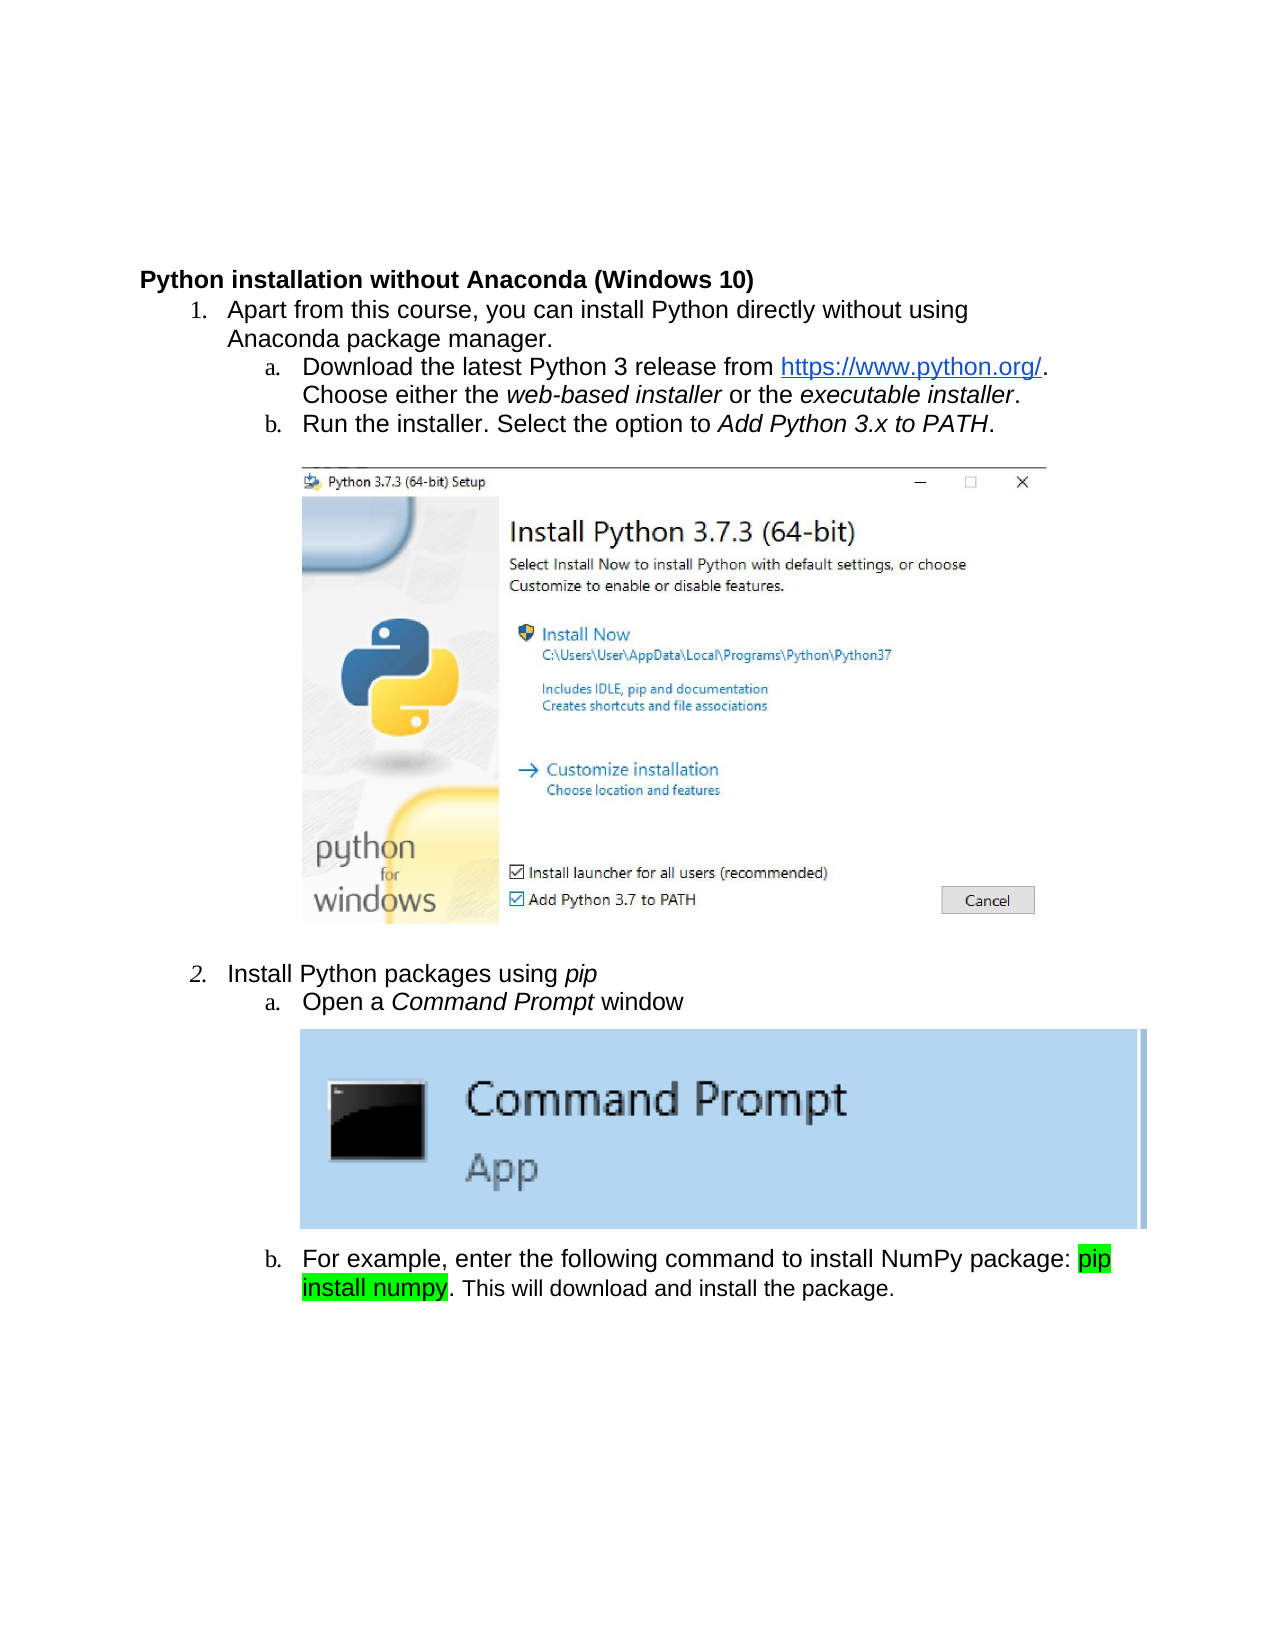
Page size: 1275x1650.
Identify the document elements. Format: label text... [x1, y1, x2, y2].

list Open a Command Prompt window [264, 988, 1181, 1016]
subtitle Python installation without Anaconda (Windows 10) [139, 264, 1181, 293]
list Run the installer. Select the option to Add Python 3.x to PATH. [264, 409, 1181, 438]
list Apart from this course, you can install Python directly without using Anaconda package manager. [189, 296, 1087, 352]
list Download the latest Python 3 release from https://www.python.org/. Choose either the web-based installer or the executable installer. [264, 353, 1049, 409]
picture [300, 1029, 1147, 1229]
picture [302, 467, 1047, 924]
list Install Python packages using pip [189, 959, 1181, 988]
